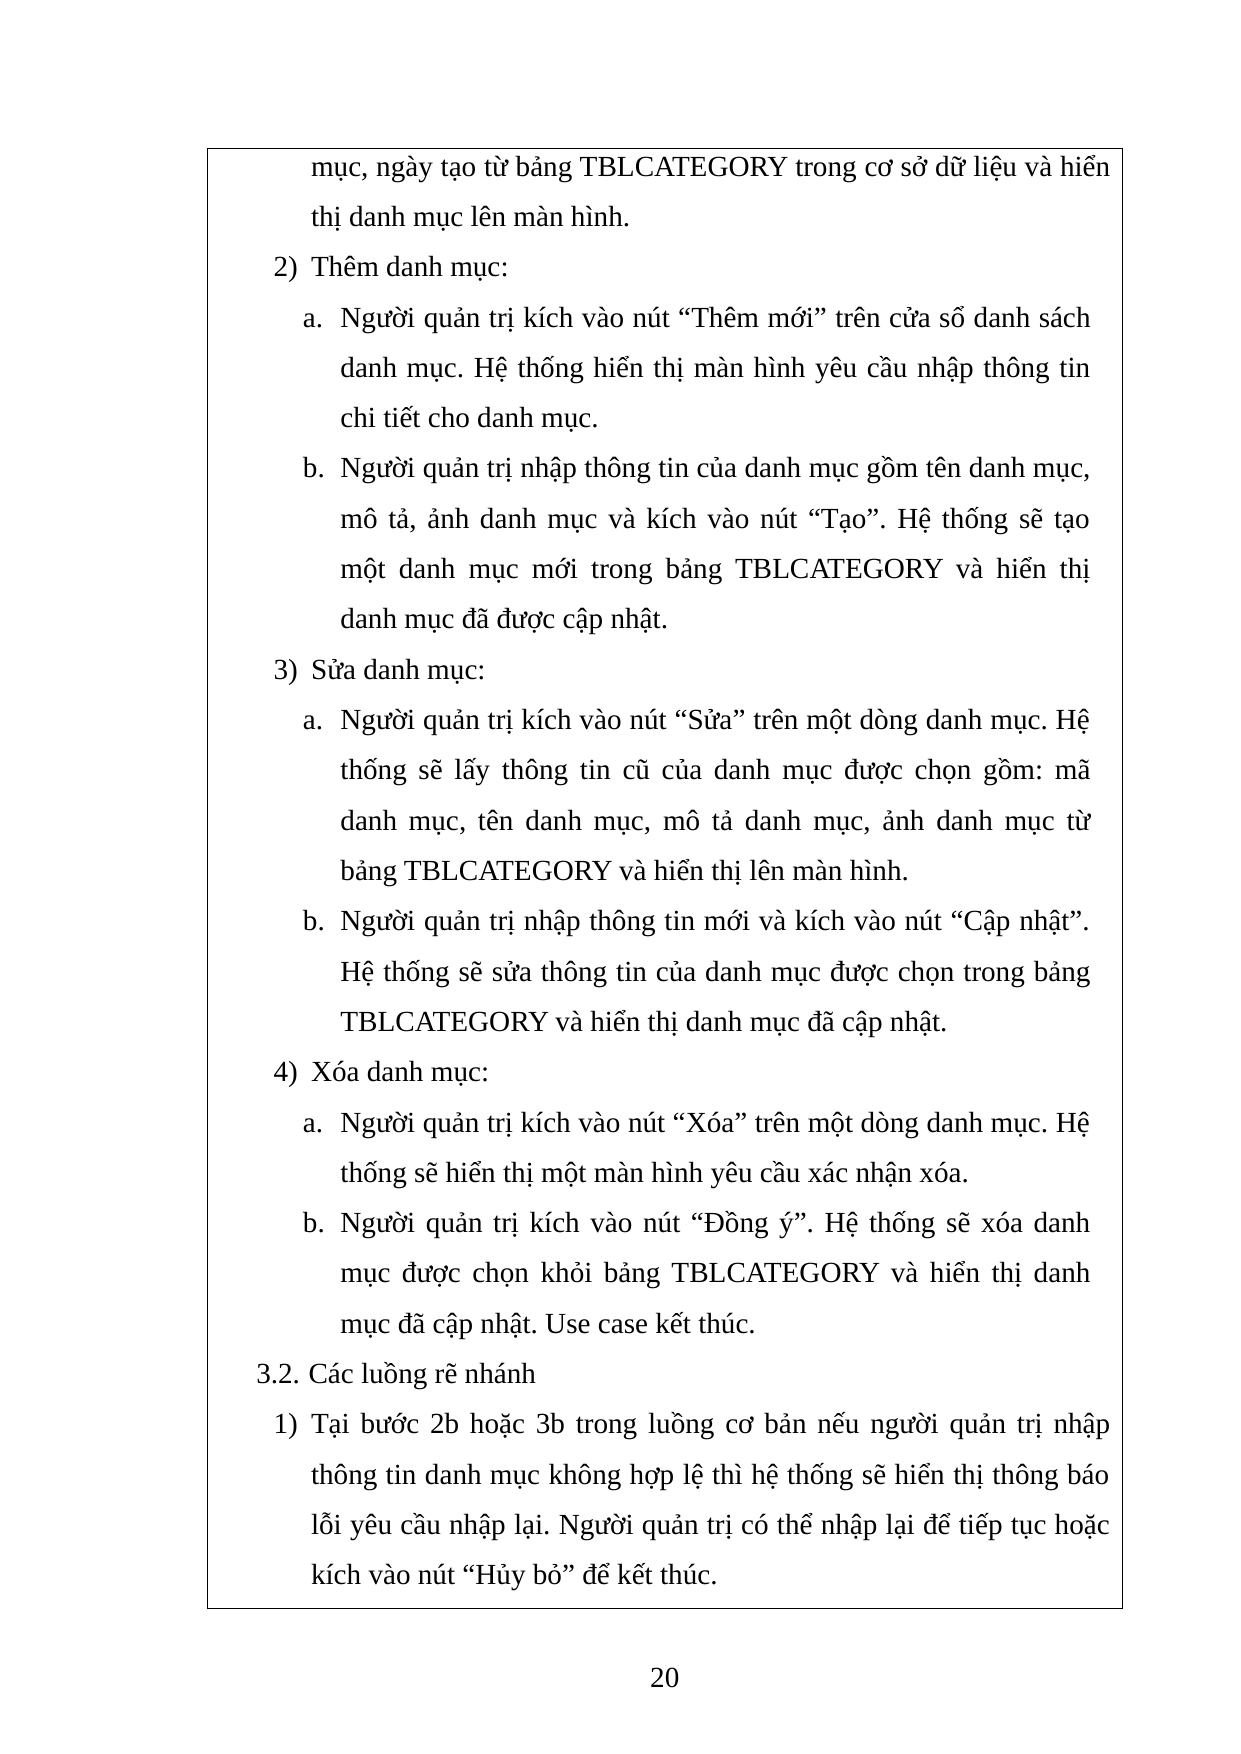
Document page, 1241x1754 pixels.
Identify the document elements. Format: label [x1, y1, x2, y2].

table_header [208, 149, 1122, 1608]
